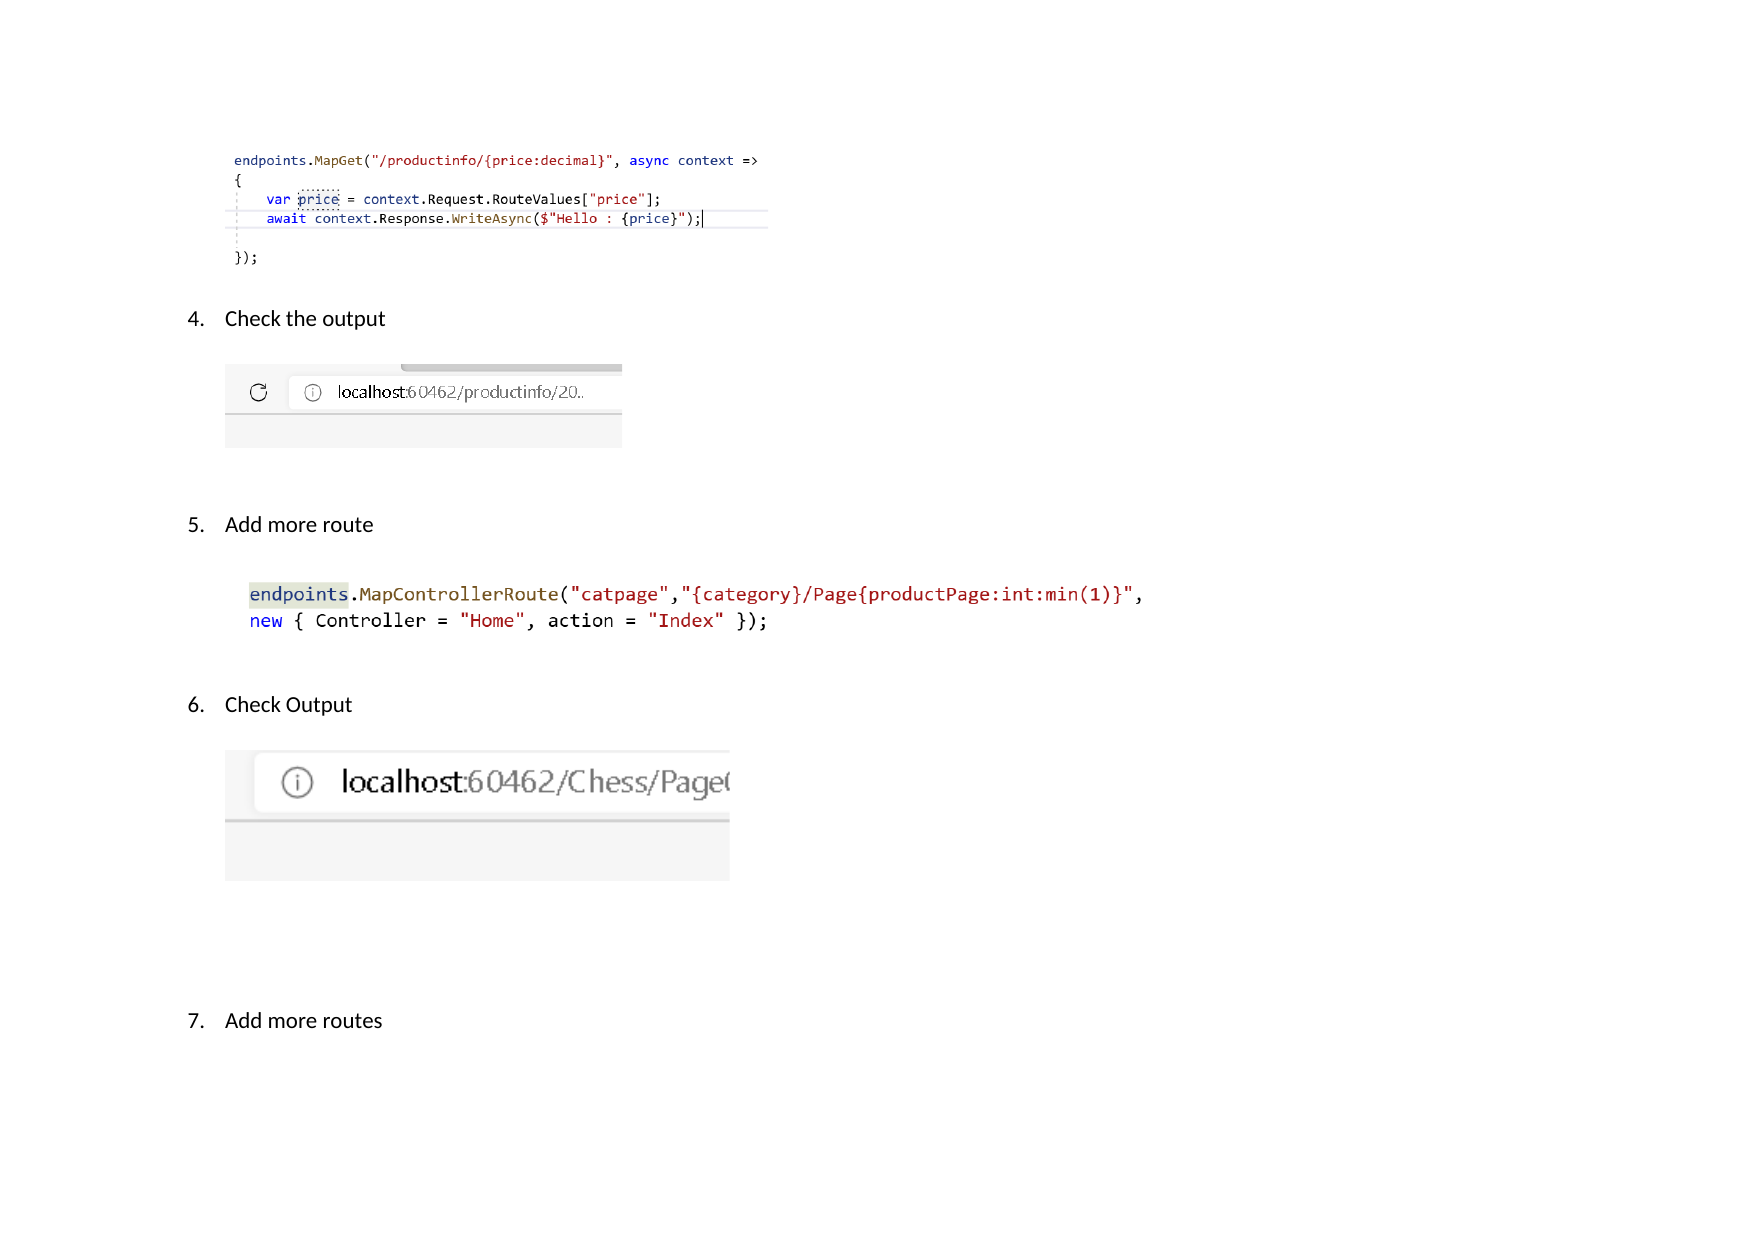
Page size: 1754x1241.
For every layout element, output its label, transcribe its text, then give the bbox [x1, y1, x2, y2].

picture [225, 150, 769, 272]
picture [225, 750, 730, 881]
list Check the output [187, 304, 1604, 332]
list Check Output [187, 690, 1604, 718]
picture [225, 570, 1166, 658]
list Add more route [187, 510, 1604, 538]
list Add more routes [187, 1007, 1604, 1034]
picture [225, 364, 623, 448]
